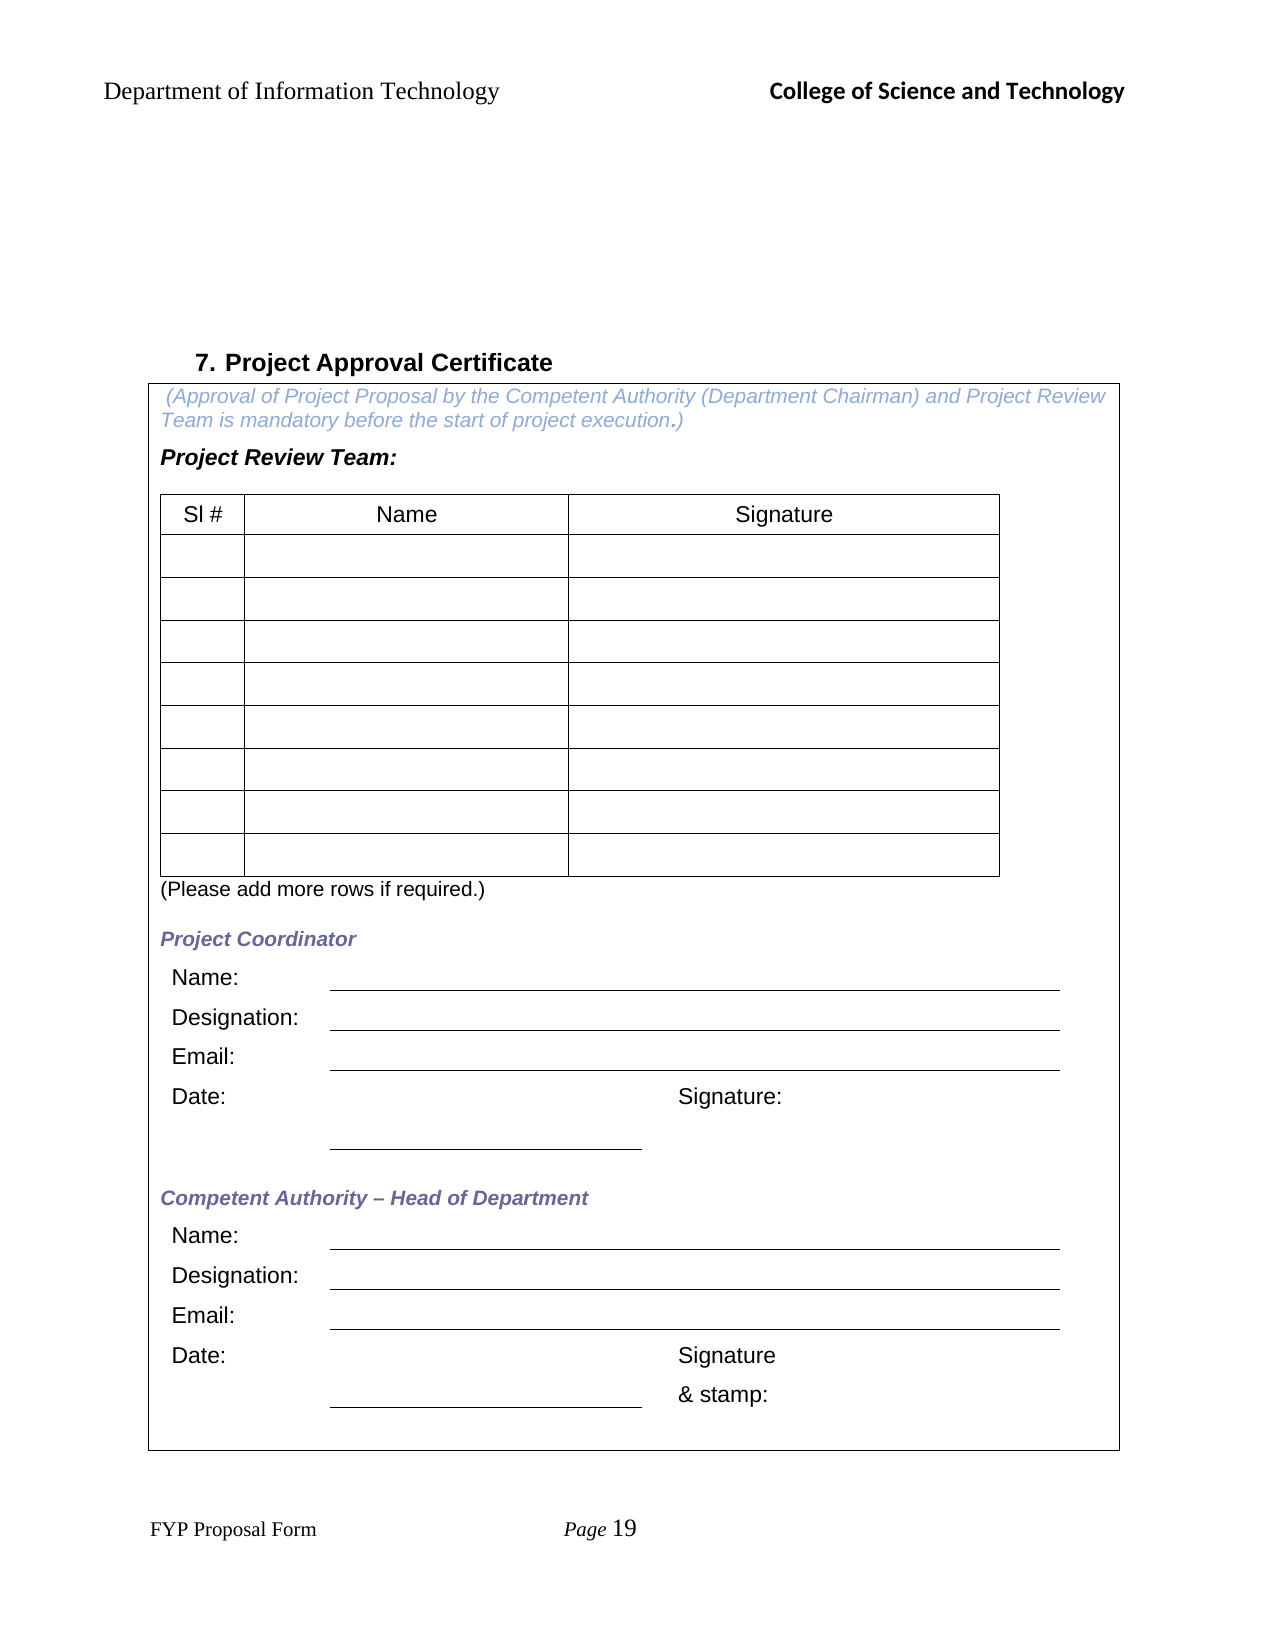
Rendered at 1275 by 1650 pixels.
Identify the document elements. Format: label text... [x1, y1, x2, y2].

subtitle 7. Project Approval Certificate [150, 347, 1125, 376]
table_header (Approval of Project Proposal by the Competent Authority (Department Chairman) and Project Review Team is mandatory before the start of project execution.) Project Review Team: (Please add more rows if required.) Project Coordinator Competent Authority – Head of Department [149, 384, 1119, 1449]
